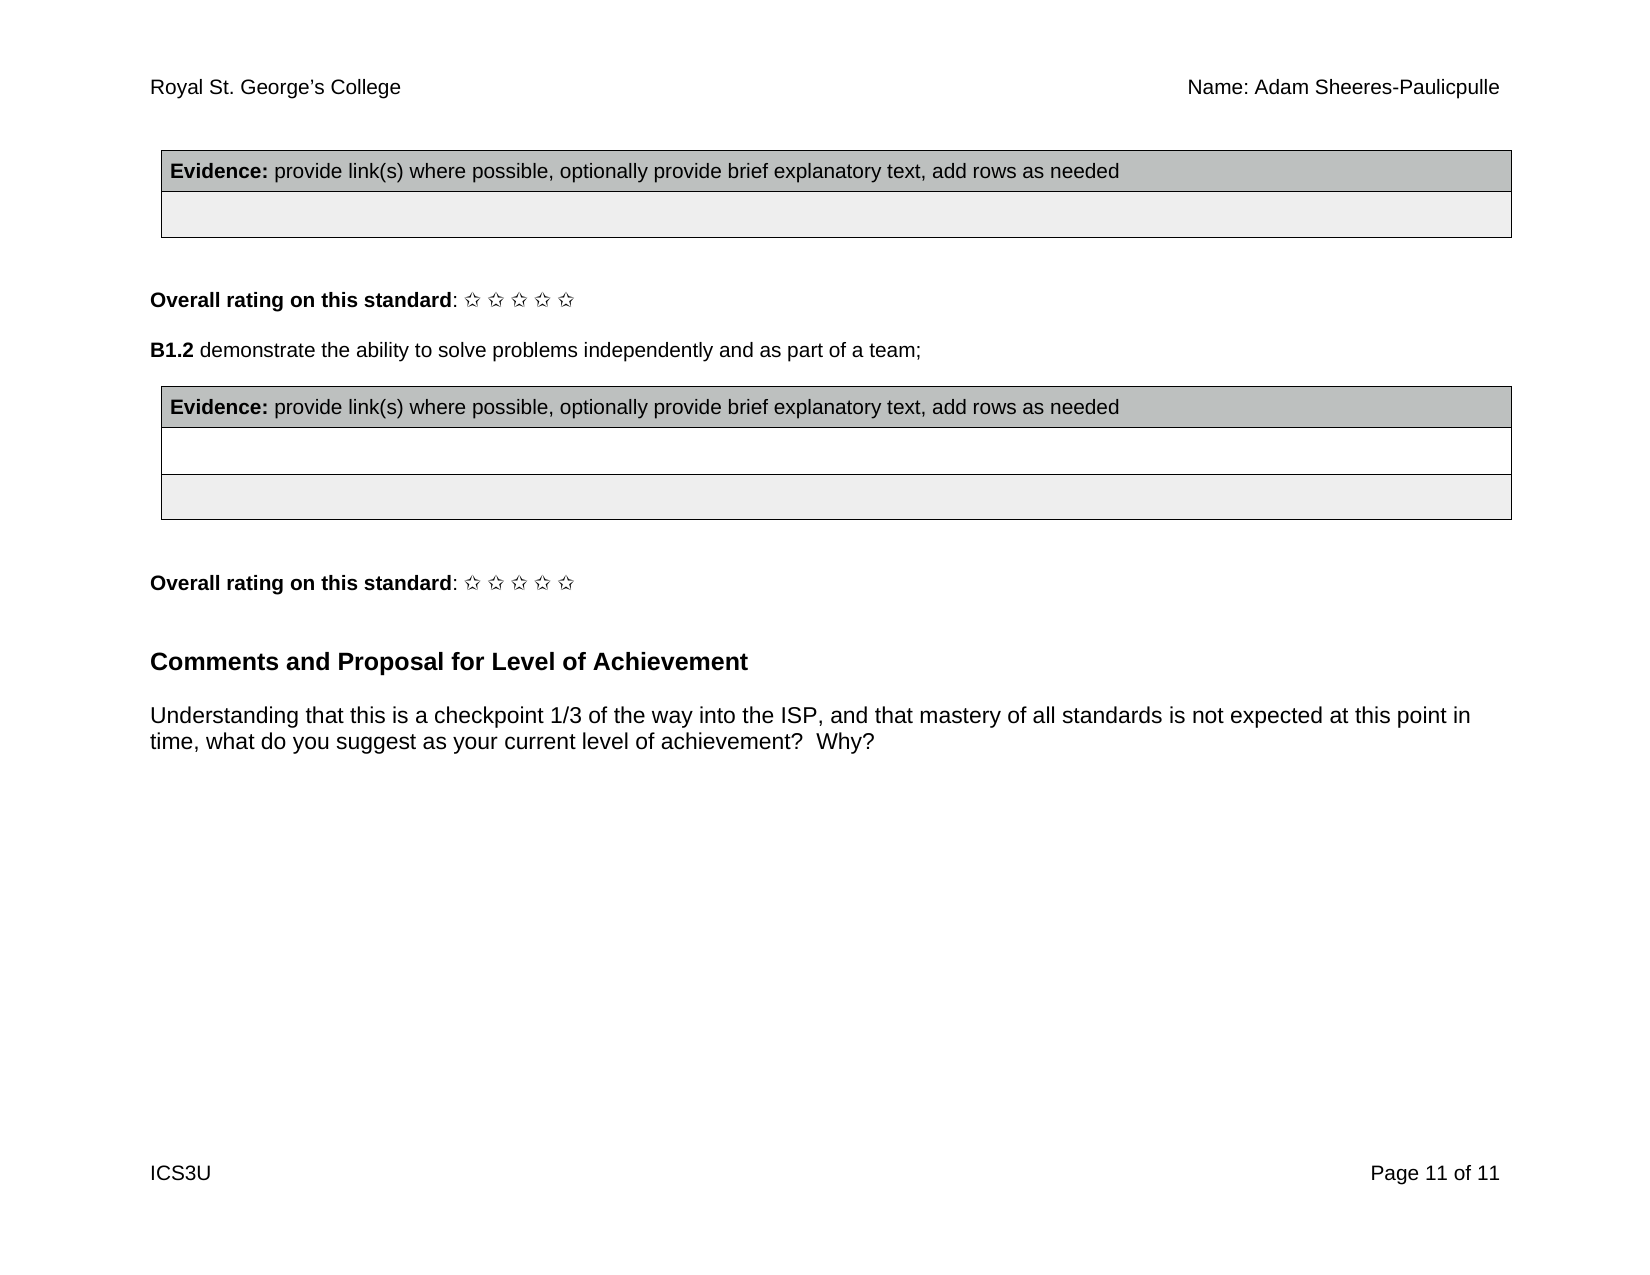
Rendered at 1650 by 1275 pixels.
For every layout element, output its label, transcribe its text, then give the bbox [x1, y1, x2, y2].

text B1.2 demonstrate the ability to solve problems independently and as part of a team; [150, 338, 1500, 362]
table_cell [162, 428, 1511, 473]
subtitle Comments and Proposal for Level of Achievement [150, 647, 1500, 675]
table_header Evidence: provide link(s) where possible, optionally provide brief explanatory text, add rows as needed [162, 151, 1511, 191]
table_header Evidence: provide link(s) where possible, optionally provide brief explanatory text, add rows as needed [162, 387, 1511, 427]
table_cell [162, 192, 1511, 237]
text Overall rating on this standard: ✩ ✩ ✩ ✩ ✩ [150, 286, 1500, 314]
text Overall rating on this standard: ✩ ✩ ✩ ✩ ✩ [150, 568, 1500, 596]
table_cell [162, 475, 1511, 519]
text Understanding that this is a checkpoint 1/3 of the way into the ISP, and that mastery of all standards is not expected at this point in time, what do you suggest as your current level of achievement? Why? [150, 702, 1500, 754]
